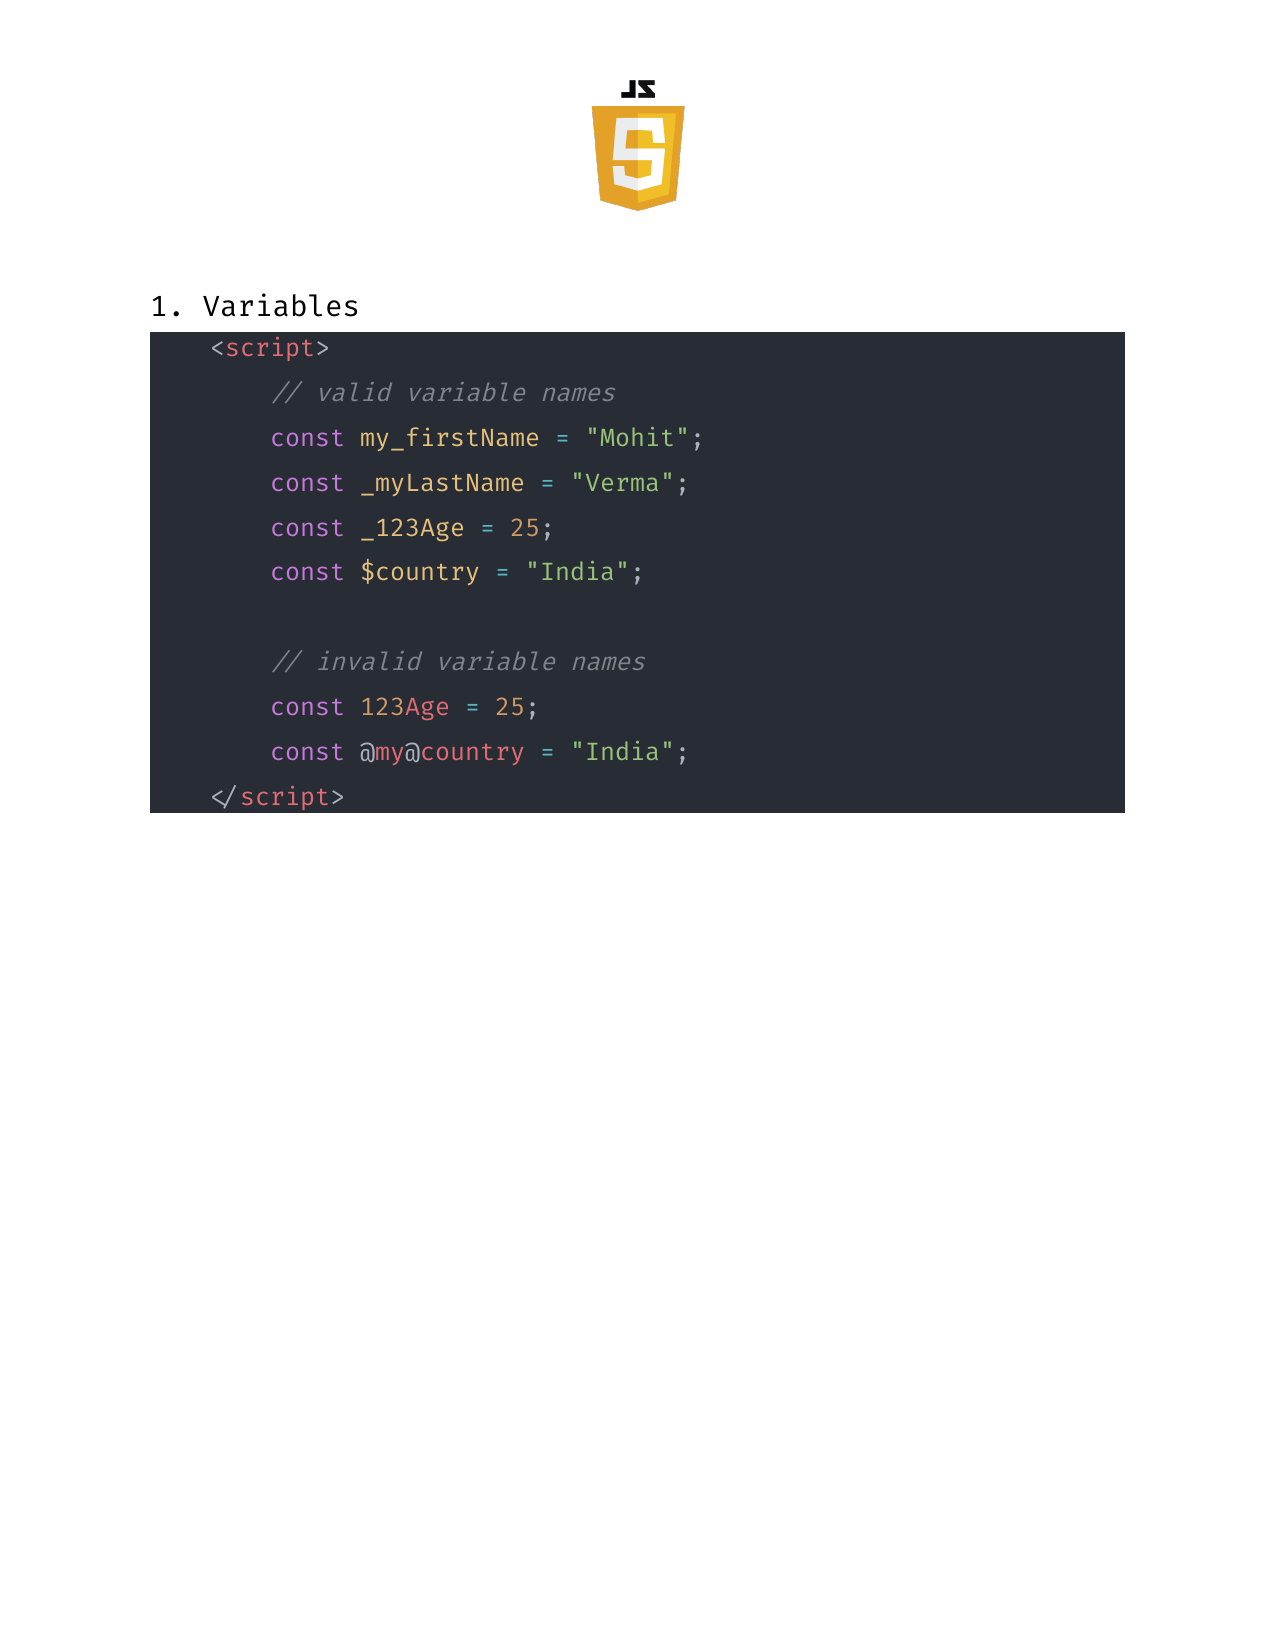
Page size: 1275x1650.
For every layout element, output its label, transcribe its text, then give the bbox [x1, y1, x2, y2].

text </script> [150, 781, 1125, 813]
text const @my@country = "India"; [150, 736, 1125, 768]
text const 123Age = 25; [150, 691, 1125, 723]
text // invalid variable names [150, 646, 1125, 679]
title 1. Variables [150, 287, 1125, 325]
text const my_firstName = "Mohit"; [150, 421, 1125, 454]
text const _myLastName = "Verma"; [150, 466, 1125, 499]
picture [568, 75, 708, 214]
text const $country = "India"; [150, 556, 1125, 589]
text <script> [150, 332, 1125, 364]
text // valid variable names [150, 376, 1125, 409]
text const _123Age = 25; [150, 511, 1125, 544]
